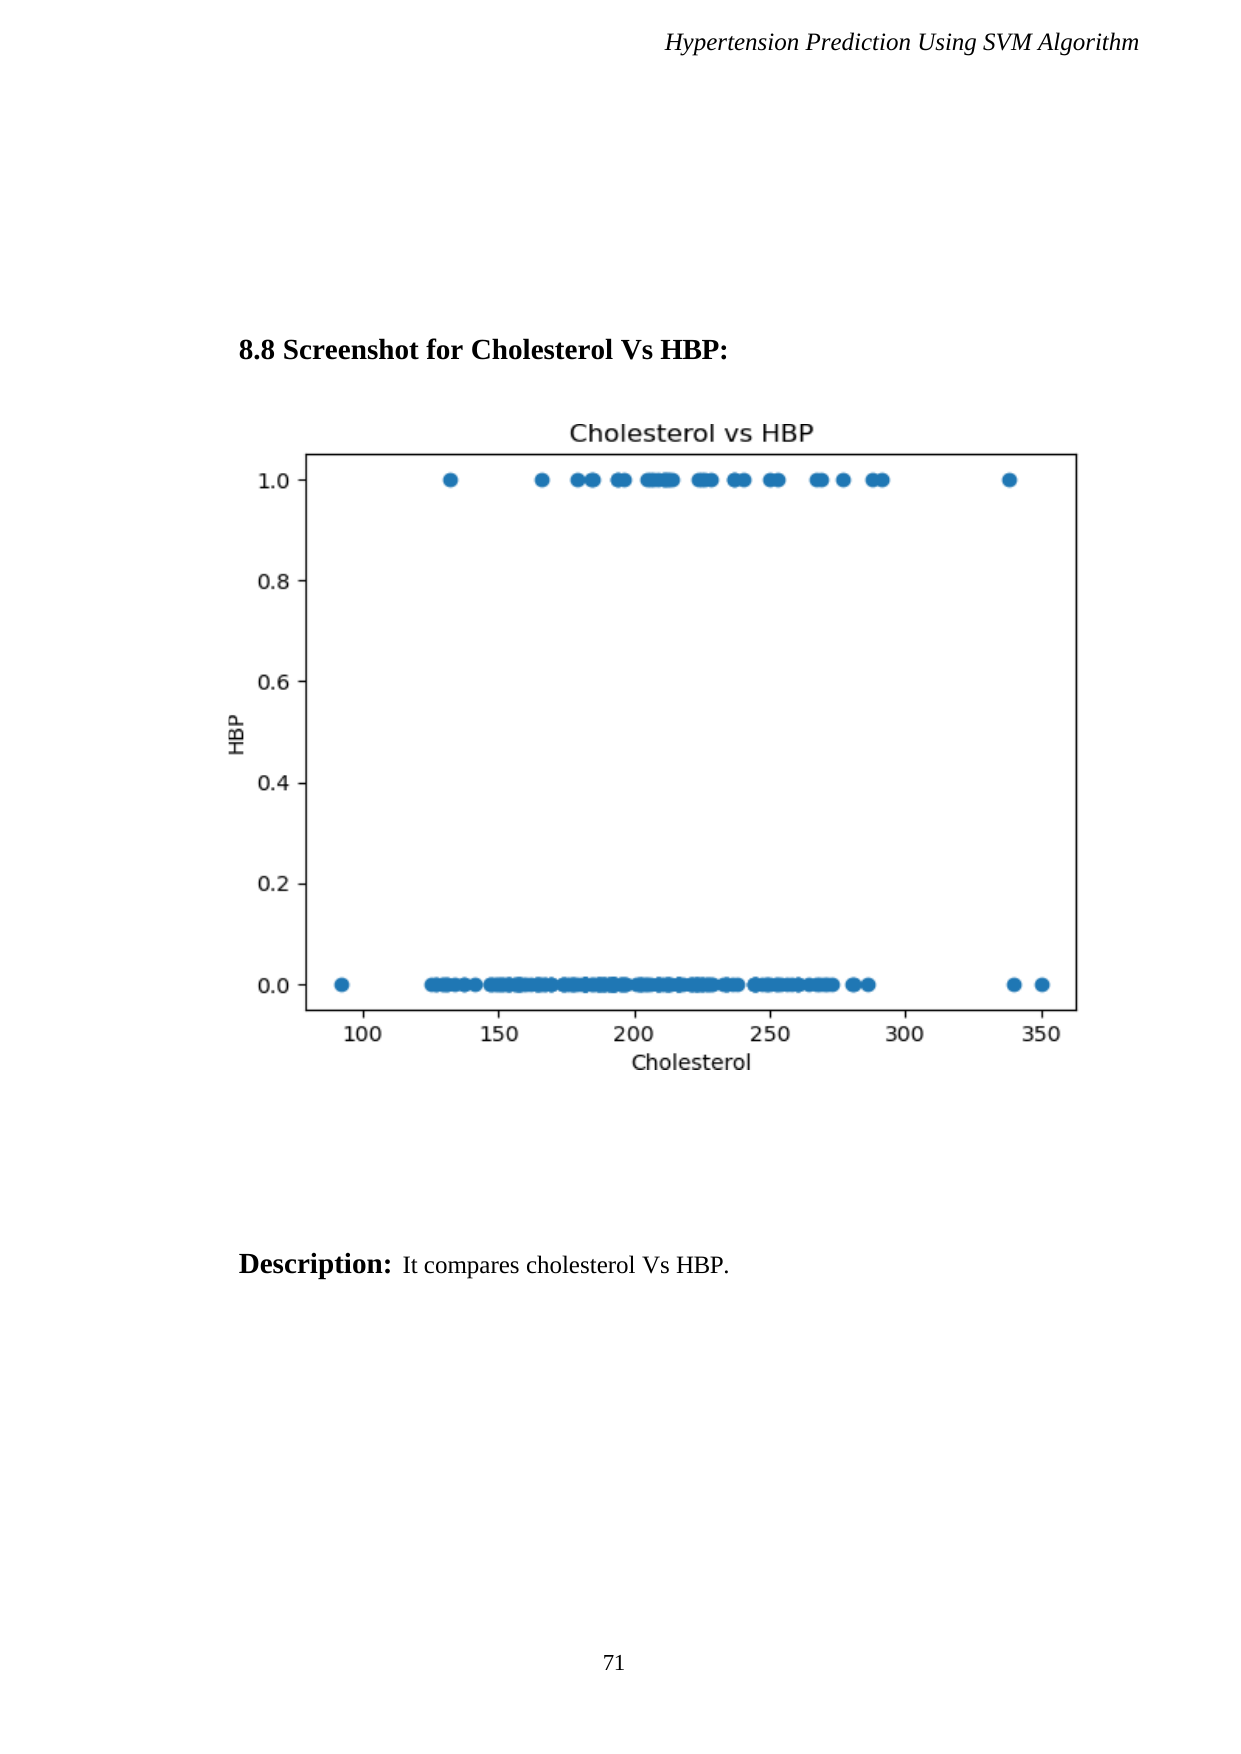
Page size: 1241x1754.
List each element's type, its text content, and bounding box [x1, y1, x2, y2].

subtitle Screenshot for Cholesterol Vs HBP: [238, 332, 1123, 366]
picture [228, 424, 1079, 1070]
text Description: It compares cholesterol Vs HBP. [238, 1246, 1123, 1279]
